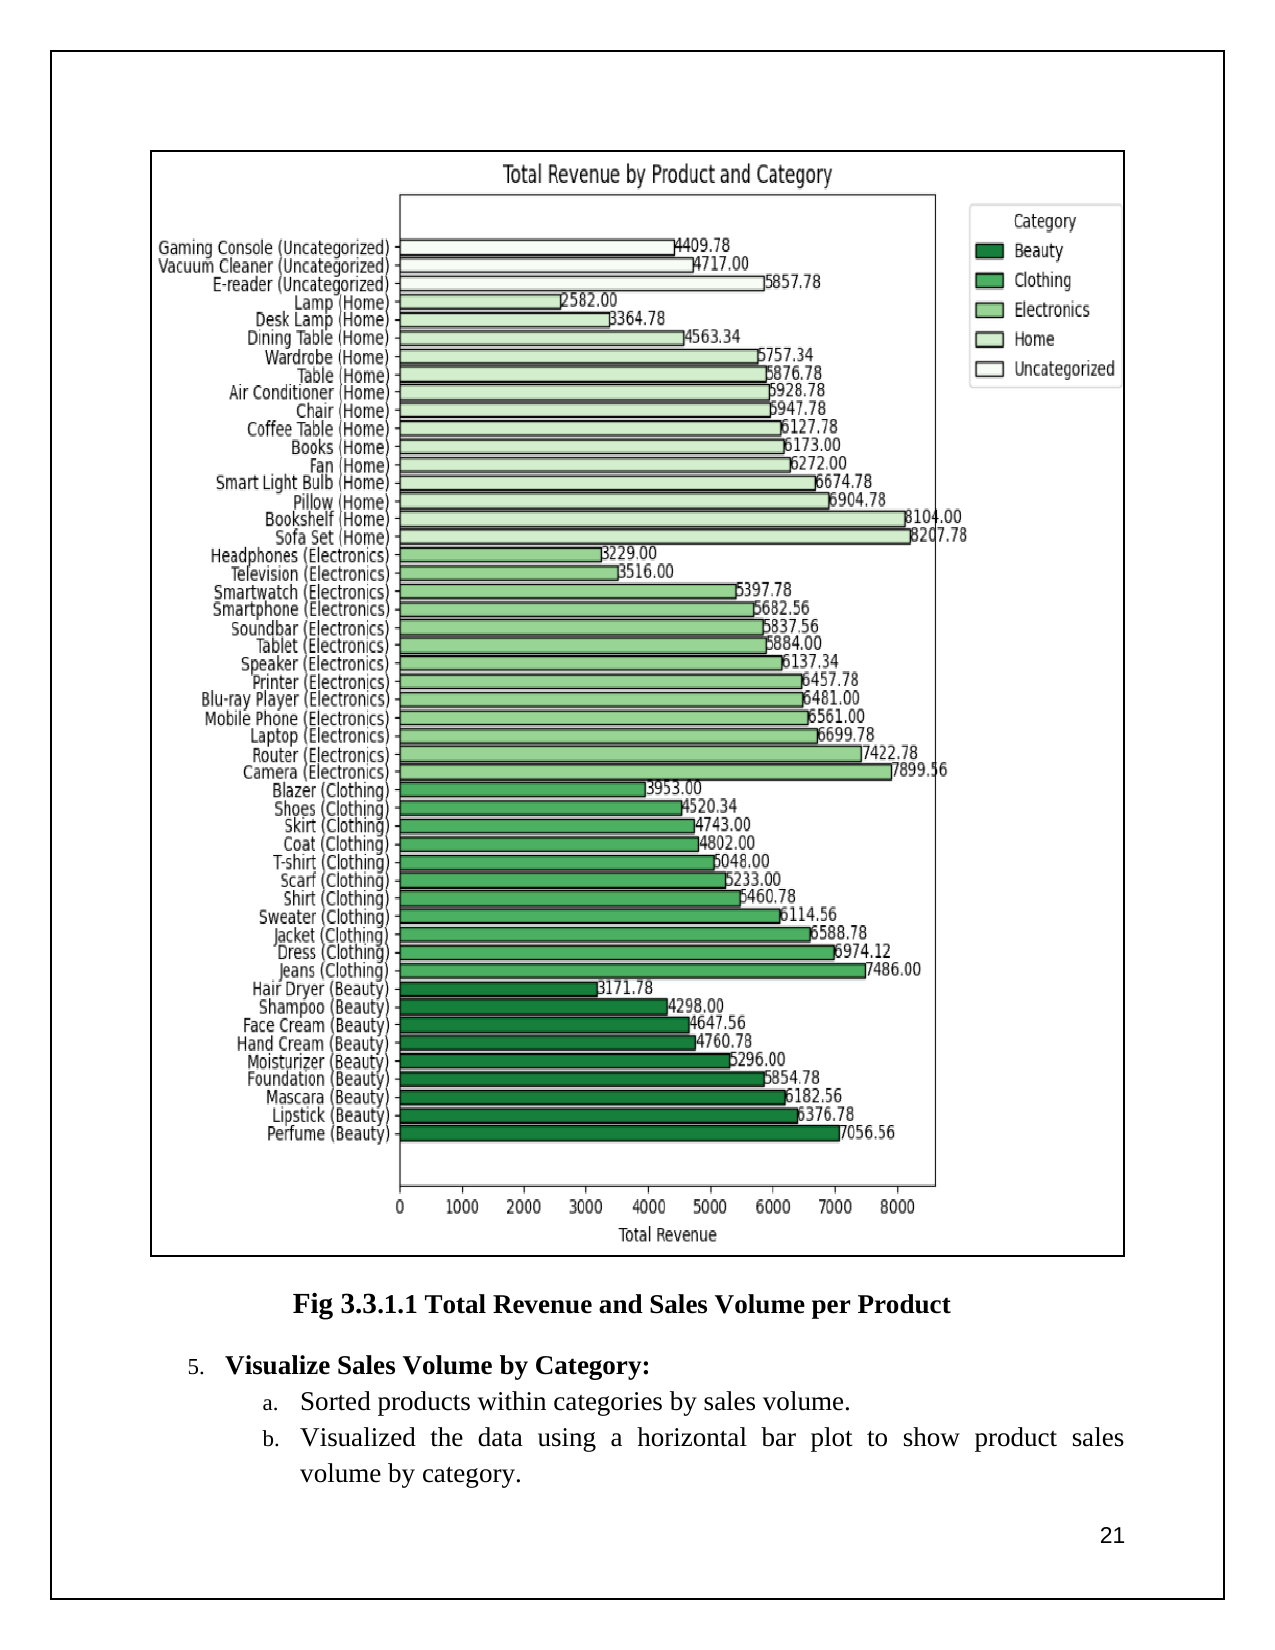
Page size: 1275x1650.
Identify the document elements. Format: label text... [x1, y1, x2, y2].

picture [152, 152, 1123, 1255]
list Visualize Sales Volume by Category: [187, 1349, 1125, 1381]
list Visualized the data using a horizontal bar plot to show product sales volume by category. [262, 1421, 1125, 1488]
list Sorted products within categories by sales volume. [262, 1385, 1125, 1416]
text Fig 3.3.1.1 Total Revenue and Sales Volume per Product [225, 1286, 1125, 1319]
